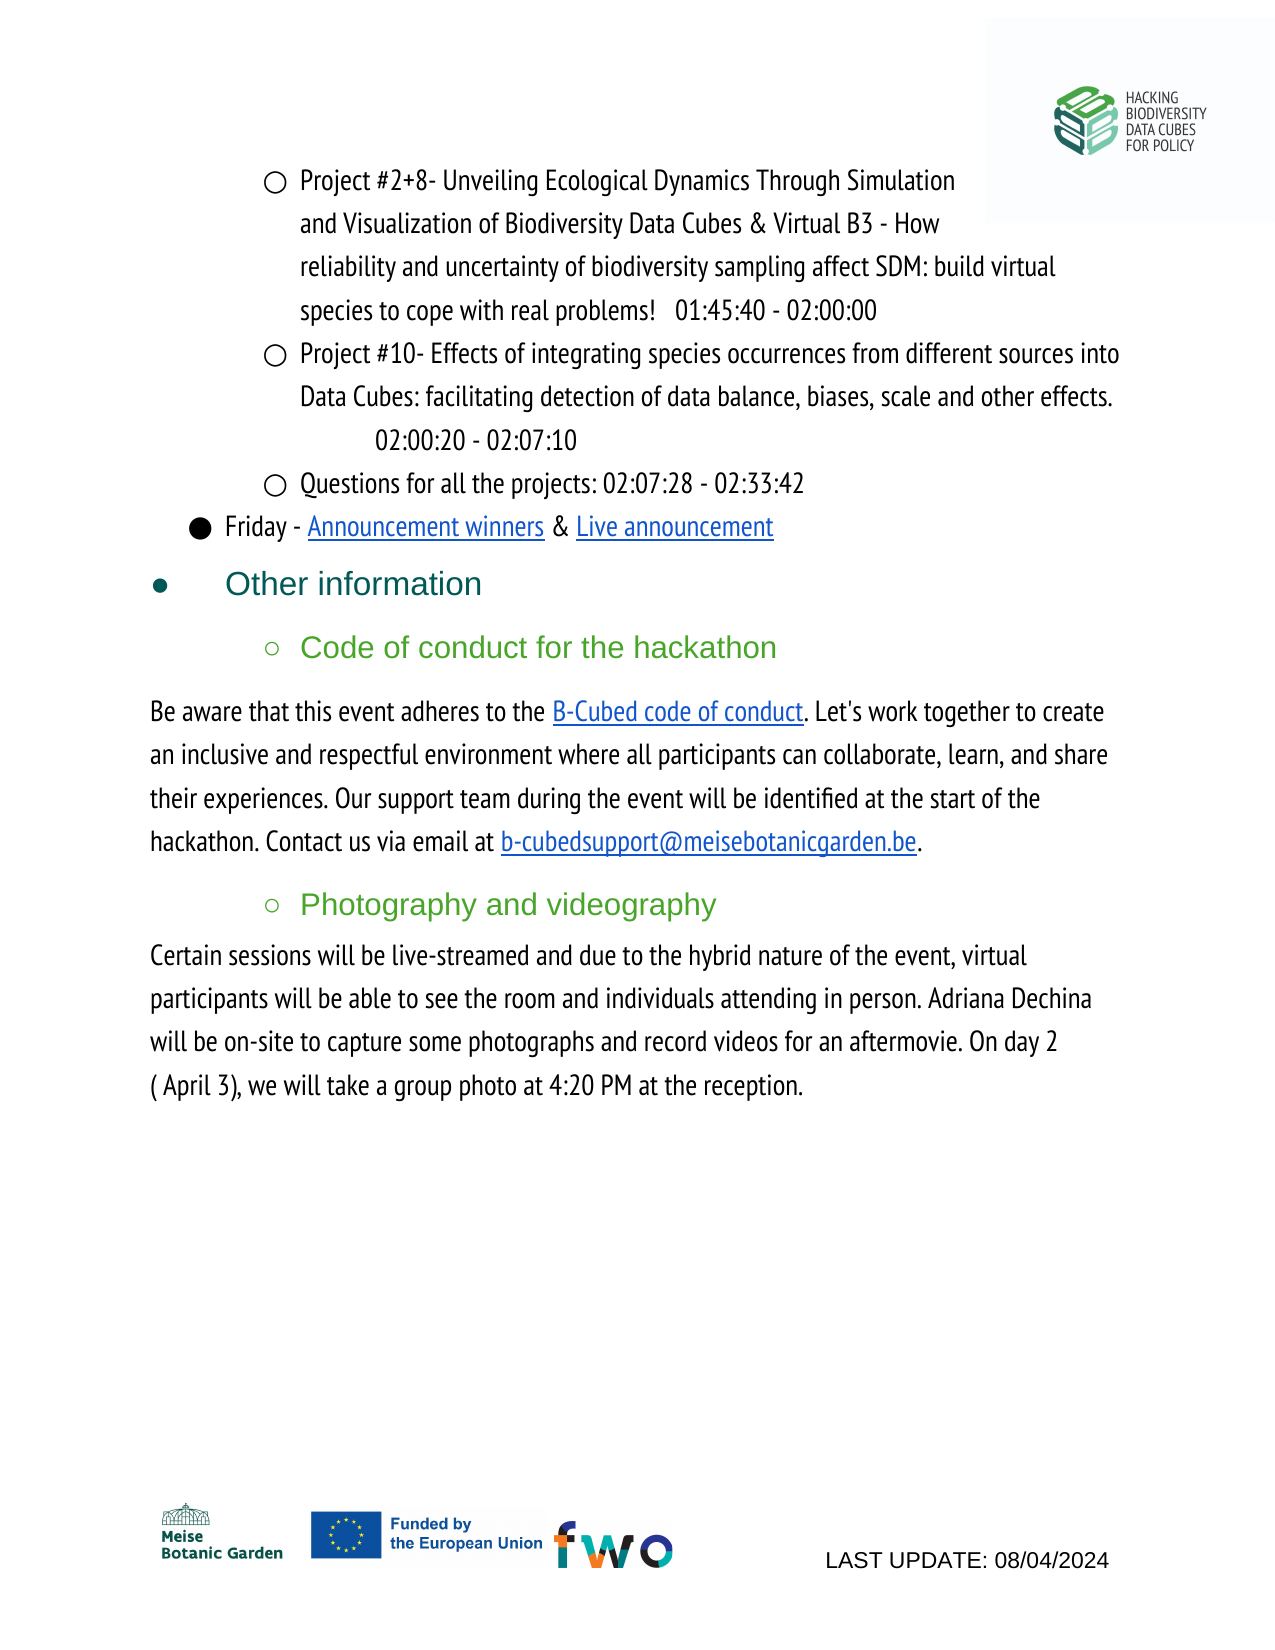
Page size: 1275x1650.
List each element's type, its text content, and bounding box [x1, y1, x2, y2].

picture [554, 1521, 673, 1568]
list Project #10- Effects of integrating species occurrences from different sources into Data Cubes: facilitating detection of data balance, biases, scale and other effects. 02:00:20 - 02:07:10 [262, 334, 1125, 458]
picture [150, 1498, 548, 1568]
text Certain sessions will be live-streamed and due to the hybrid nature of the event, virtual participants will be able to see the room and individuals attending in person. Adriana Dechina will be on-site to capture some photographs and record videos for an aftermovie. On day 2 ( April 3), we will take a group photo at 4:20 PM at the reception. [150, 935, 1125, 1103]
list Project #2+8- Unveiling Ecological Dynamics Through Simulation and Visualization of Biodiversity Data Cubes & Virtual B3 - How reliability and uncertainty of biodiversity sampling affect SDM: build virtual species to cope with real problems! 01:45:40 - 02:00:00 [262, 160, 1125, 328]
subtitle Code of conduct for the hackathon [262, 629, 1125, 665]
subtitle Other information [150, 563, 1125, 602]
text Be aware that this event adheres to the B-Cubed code of conduct. Let's work together to create an inclusive and respectful environment where all participants can collaborate, learn, and share their experiences. Our support team during the event will be identified at the start of the hackathon. Contact us via email at b-cubedsupport@meisebotanicgarden.be. [150, 692, 1125, 859]
picture [985, 18, 1275, 223]
list Questions for all the projects: 02:07:28 - 02:33:42 [262, 464, 1125, 501]
list Friday - Announcement winners & Live announcement [187, 507, 1125, 545]
subtitle Photography and videography [262, 886, 1125, 922]
